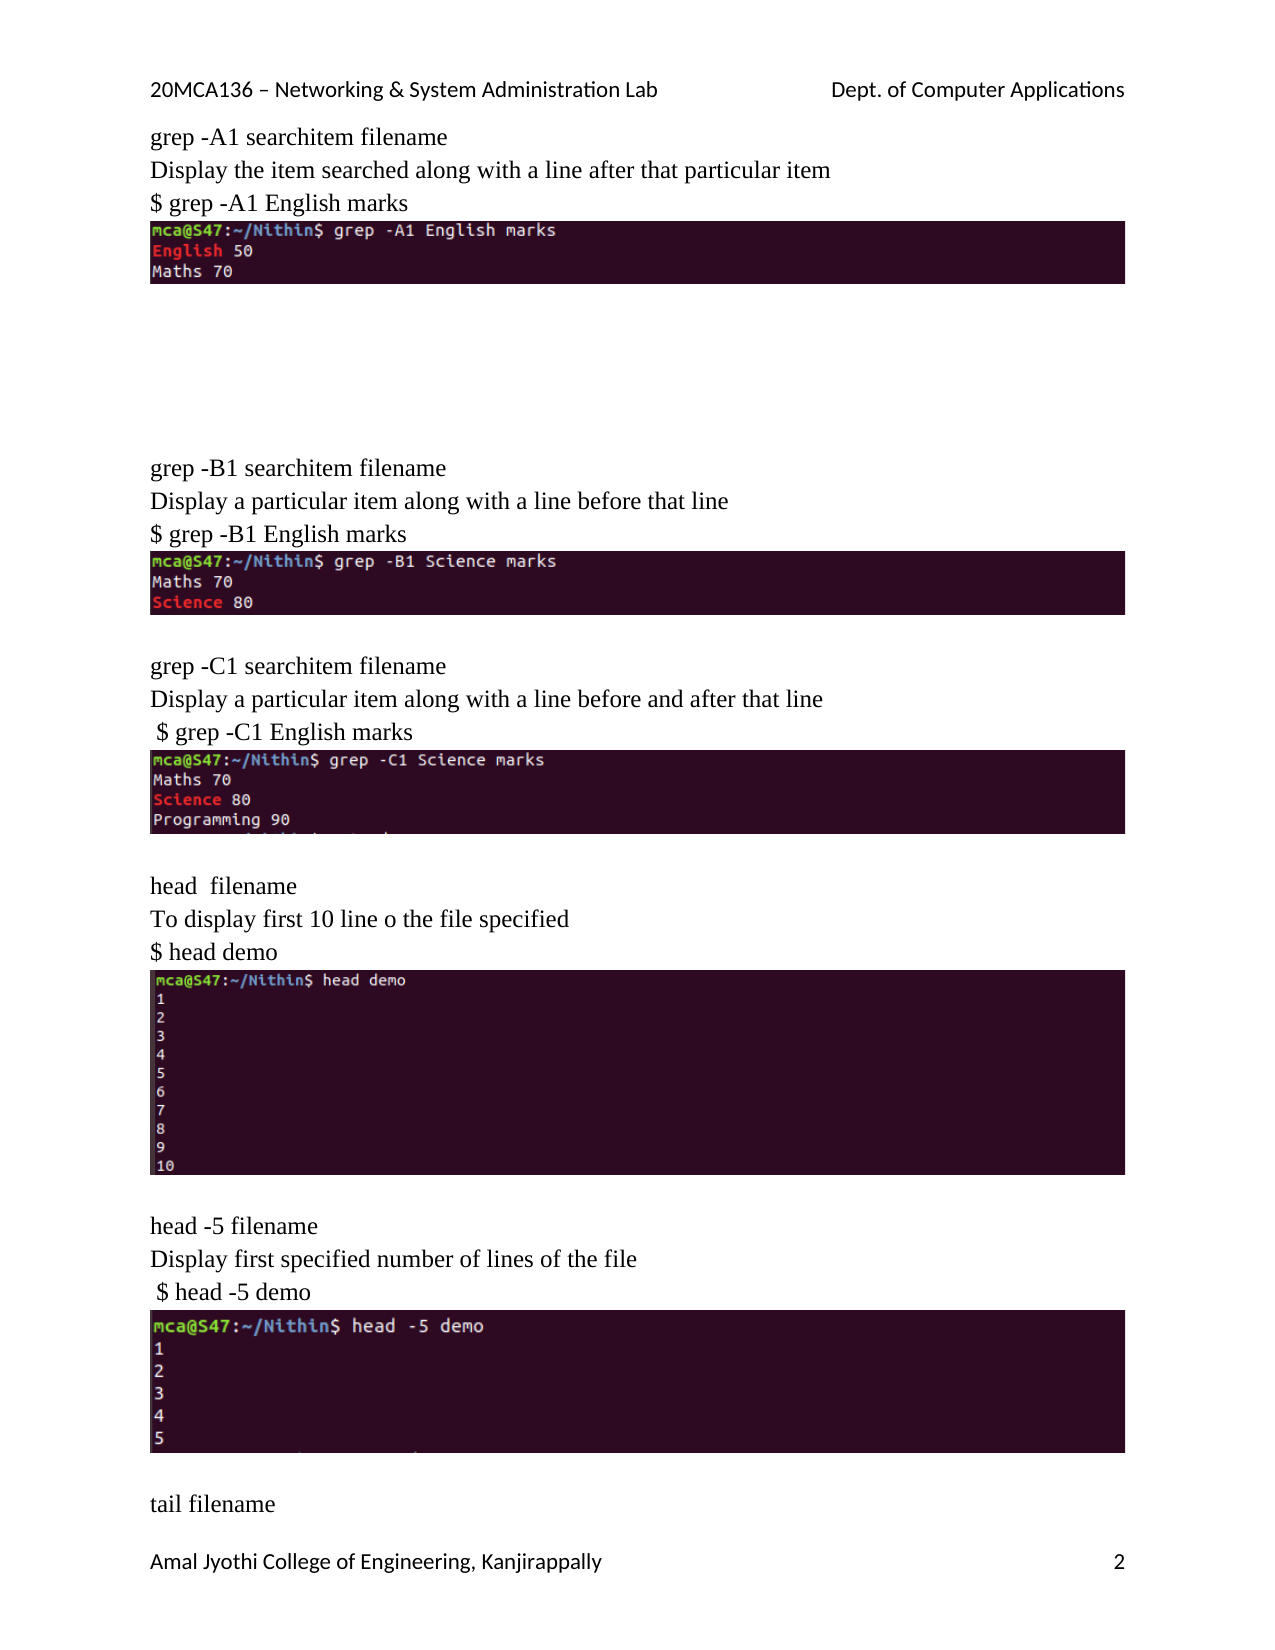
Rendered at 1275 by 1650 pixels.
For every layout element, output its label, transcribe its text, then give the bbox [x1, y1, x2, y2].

text grep -B1 searchitem filename [150, 453, 1125, 481]
text $ grep -C1 English marks [150, 717, 1125, 746]
text grep -C1 searchitem filename [150, 651, 1125, 680]
text head -5 filename [150, 1211, 1125, 1240]
text grep -A1 searchitem filename [150, 122, 1125, 151]
text $ head -5 demo [150, 1277, 1125, 1306]
text To display first 10 line o the file specified [150, 904, 1125, 933]
picture [150, 551, 1125, 615]
picture [150, 1310, 1125, 1453]
text head filename [150, 871, 1125, 900]
picture [150, 750, 1125, 834]
text $ head demo [150, 937, 1125, 966]
text Display first specified number of lines of the file [150, 1244, 1125, 1273]
picture [150, 221, 1125, 284]
text Display a particular item along with a line before and after that line [150, 684, 1125, 713]
text $ grep -B1 English marks [150, 519, 1125, 547]
picture [150, 970, 1125, 1175]
text tail filename [150, 1489, 1125, 1518]
text Display the item searched along with a line after that particular item [150, 155, 1125, 184]
text Display a particular item along with a line before that line [150, 486, 1125, 514]
text $ grep -A1 English marks [150, 188, 1125, 217]
